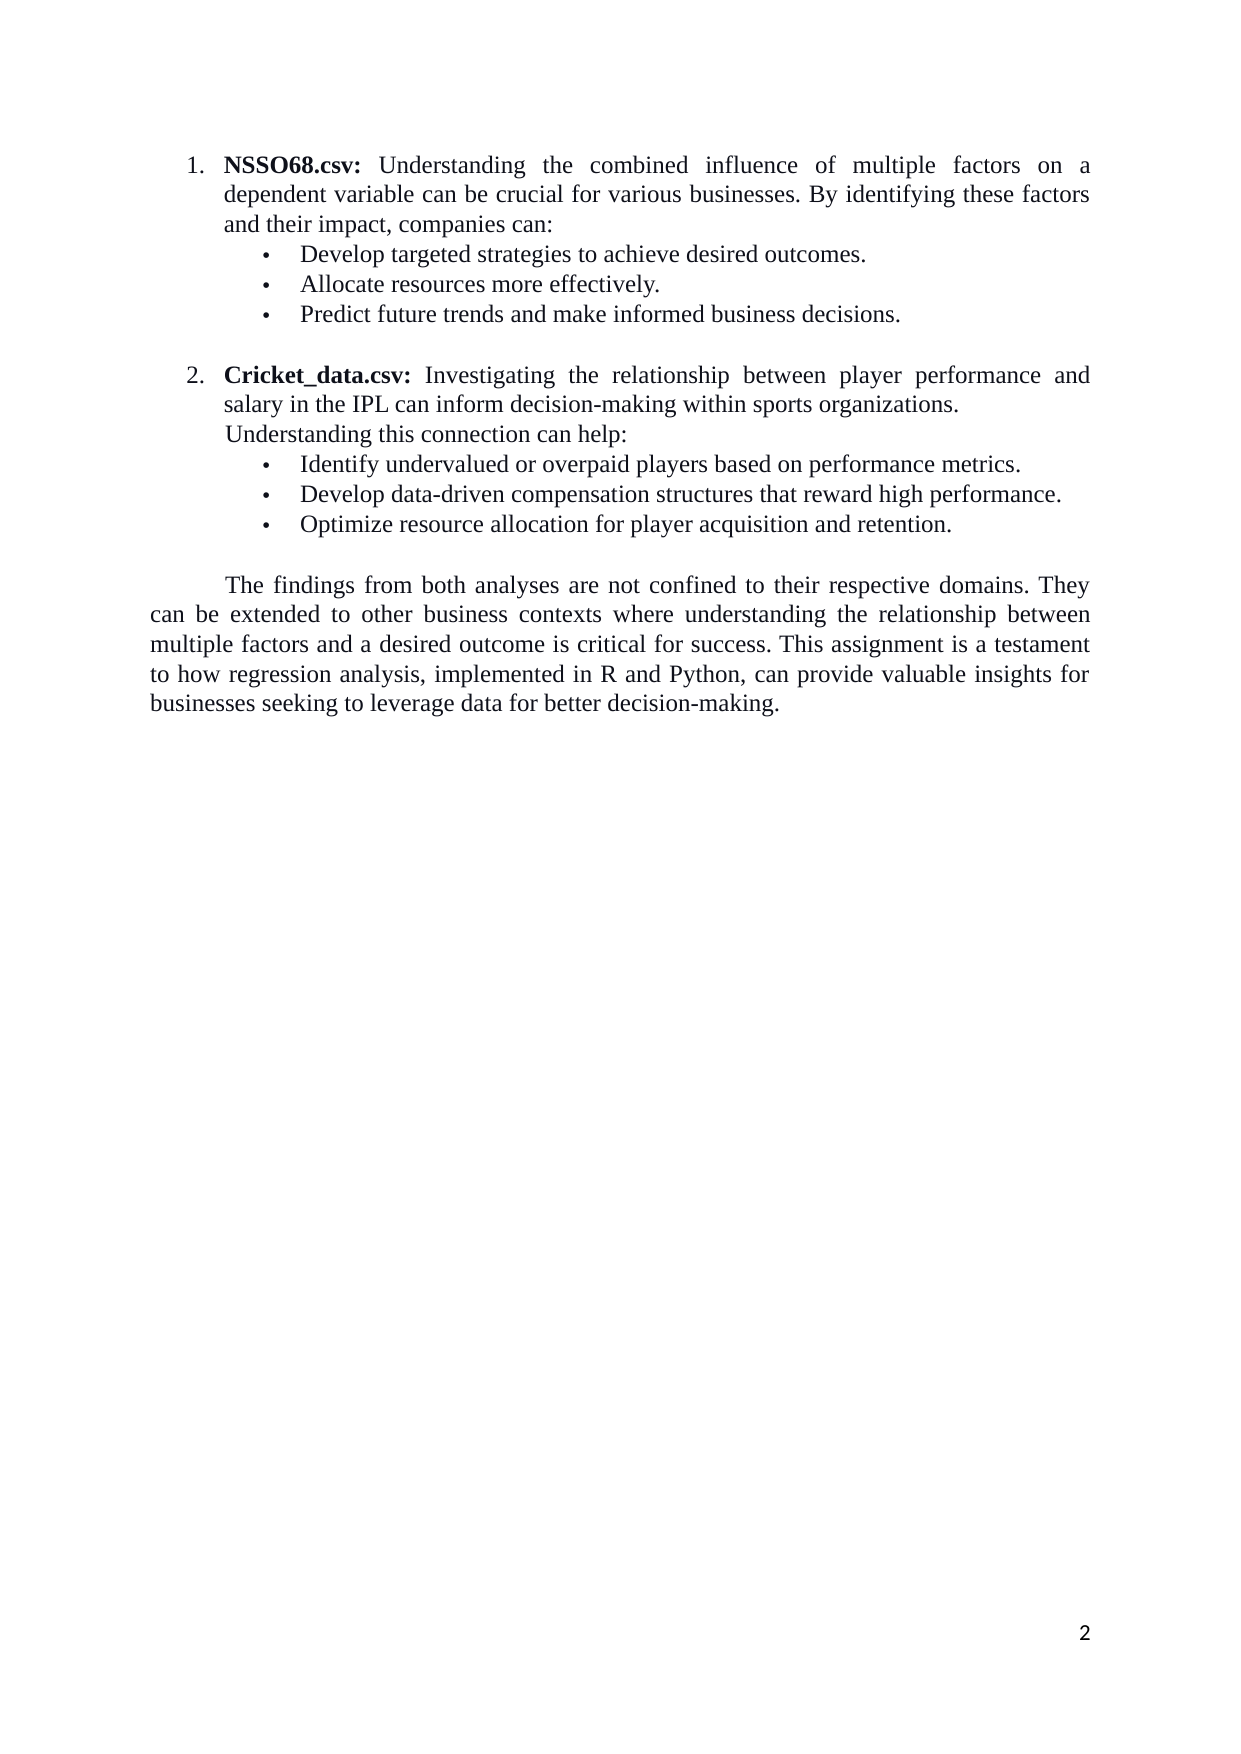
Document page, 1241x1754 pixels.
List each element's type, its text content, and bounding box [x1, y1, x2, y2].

list Identify undervalued or overpaid players based on performance metrics. [262, 449, 1091, 478]
text Understanding this connection can help: [225, 419, 1091, 448]
list Allocate resources more effectively. [262, 269, 1091, 298]
list Develop targeted strategies to achieve desired outcomes. [262, 239, 1091, 268]
list NSSO68.csv: Understanding the combined influence of multiple factors on a dependent variable can be crucial for various businesses. By identifying these factors and their impact, companies can: [186, 150, 1091, 238]
list Cricket_data.csv: Investigating the relationship between player performance and salary in the IPL can inform decision-making within sports organizations. [186, 360, 1091, 418]
list Develop data-driven compensation structures that reward high performance. [262, 479, 1091, 508]
list Predict future trends and make informed business decisions. [262, 299, 1091, 328]
text The findings from both analyses are not confined to their respective domains. They can be extended to other business contexts where understanding the relationship between multiple factors and a desired outcome is critical for success. This assignment is a testament to how regression analysis, implemented in R and Python, can provide valuable insights for businesses seeking to leverage data for better decision-making. [150, 570, 1091, 717]
list Optimize resource allocation for player acquisition and retention. [262, 509, 1091, 538]
